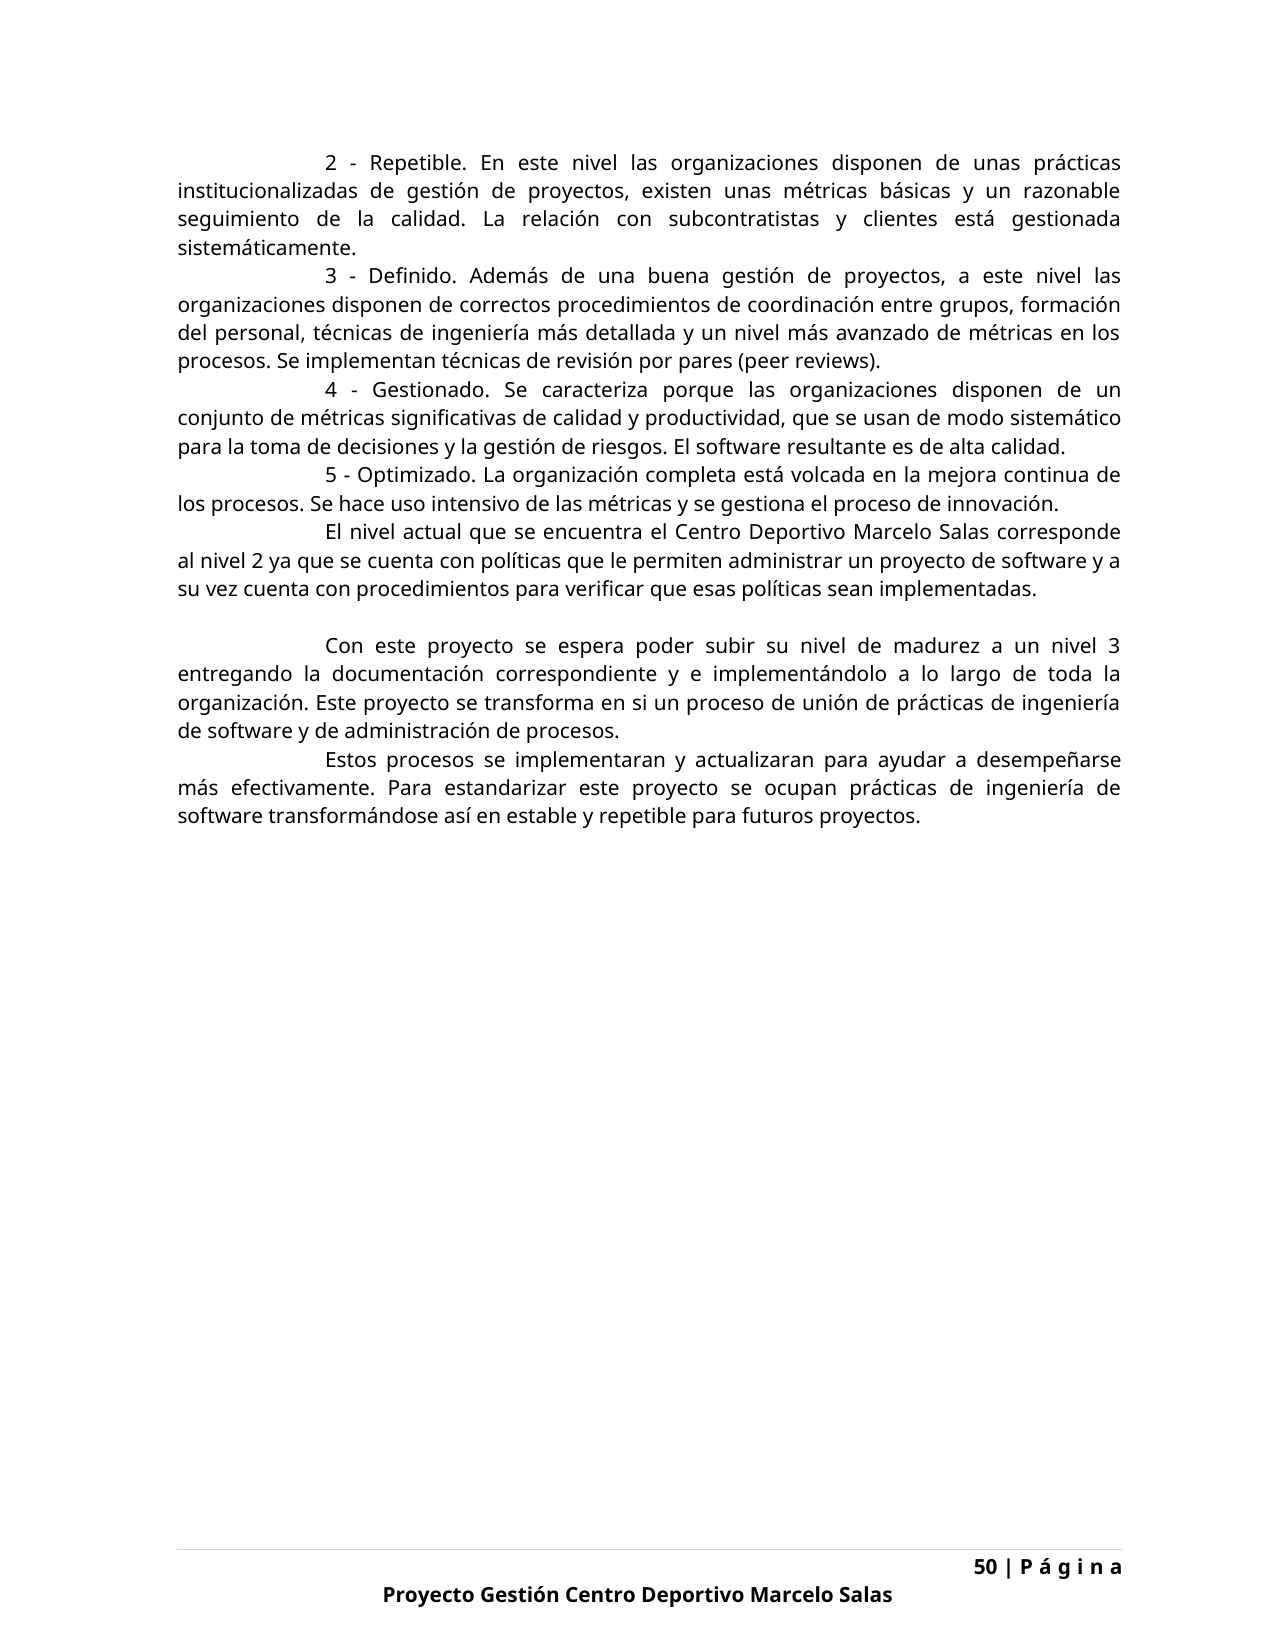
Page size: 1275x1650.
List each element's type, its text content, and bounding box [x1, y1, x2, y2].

text 4 - Gestionado. Se caracteriza porque las organizaciones disponen de un conjunto de métricas significativas de calidad y productividad, que se usan de modo sistemático para la toma de decisiones y la gestión de riesgos. El software resultante es de alta calidad. [177, 375, 1122, 460]
text Con este proyecto se espera poder subir su nivel de madurez a un nivel 3 entregando la documentación correspondiente y e implementándolo a lo largo de toda la organización. Este proyecto se transforma en si un proceso de unión de prácticas de ingeniería de software y de administración de procesos. [177, 631, 1122, 745]
text Estos procesos se implementaran y actualizaran para ayudar a desempeñarse más efectivamente. Para estandarizar este proyecto se ocupan prácticas de ingeniería de software transformándose así en estable y repetible para futuros proyectos. [177, 745, 1122, 830]
text 3 - Definido. Además de una buena gestión de proyectos, a este nivel las organizaciones disponen de correctos procedimientos de coordinación entre grupos, formación del personal, técnicas de ingeniería más detallada y un nivel más avanzado de métricas en los procesos. Se implementan técnicas de revisión por pares (peer reviews). [177, 261, 1122, 375]
text El nivel actual que se encuentra el Centro Deportivo Marcelo Salas corresponde al nivel 2 ya que se cuenta con políticas que le permiten administrar un proyecto de software y a su vez cuenta con procedimientos para verificar que esas políticas sean implementadas. [177, 517, 1122, 603]
text 2 - Repetible. En este nivel las organizaciones disponen de unas prácticas institucionalizadas de gestión de proyectos, existen unas métricas básicas y un razonable seguimiento de la calidad. La relación con subcontratistas y clientes está gestionada sistemáticamente. [177, 148, 1122, 261]
text 5 - Optimizado. La organización completa está volcada en la mejora continua de los procesos. Se hace uso intensivo de las métricas y se gestiona el proceso de innovación. [177, 460, 1122, 517]
